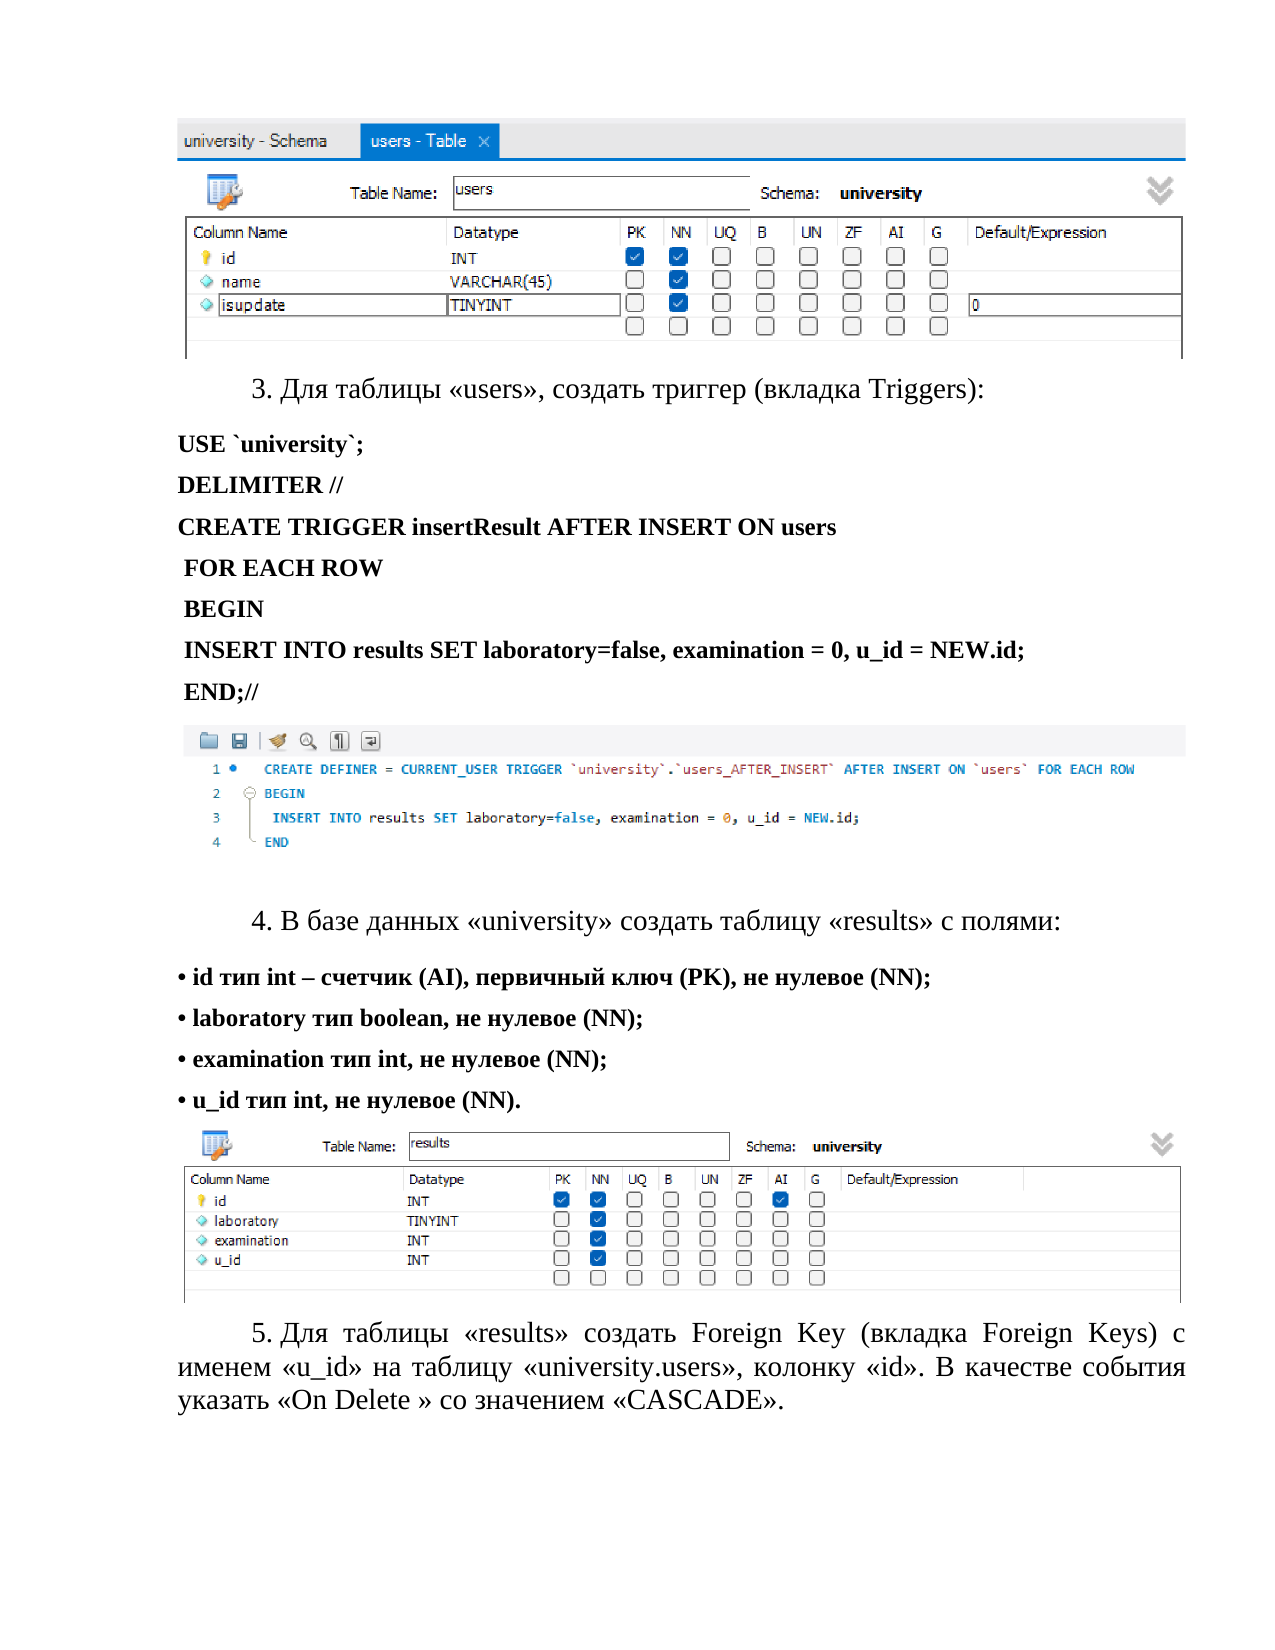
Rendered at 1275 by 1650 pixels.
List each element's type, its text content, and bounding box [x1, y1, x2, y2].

picture [177, 118, 1186, 359]
list USE `university`; [177, 429, 1186, 458]
list Для таблицы «users», создать триггер (вкладка Triggers): [177, 371, 1186, 404]
list FOR EACH ROW [177, 553, 1186, 582]
picture [177, 1126, 1185, 1303]
list Для таблицы «results» создать Foreign Key (вкладка Foreign Keys) с именем «u_id» на таблицу «university.users», колонку «id». В качестве события указать «On Delete » со значением «CASCADE». [177, 1315, 1186, 1416]
list • examination тип int, не нулевое (NN); [177, 1044, 1186, 1073]
list • id тип int – счетчик (AI), первичный ключ (PK), не нулевое (NN); [177, 962, 1186, 990]
list В базе данных «university» создать таблицу «results» с полями: [177, 903, 1186, 937]
list INSERT INTO results SET laboratory=false, examination = 0, u_id = NEW.id; [177, 636, 1186, 664]
list • laboratory тип boolean, не нулевое (NN); [177, 1003, 1186, 1032]
list BEGIN [177, 594, 1186, 623]
list END;// [177, 677, 1186, 706]
list CREATE TRIGGER insertResult AFTER INSERT ON users [177, 512, 1186, 541]
list • u_id тип int, не нулевое (NN). [177, 1085, 1186, 1114]
list DELIMITER // [177, 471, 1186, 499]
picture [177, 718, 1186, 850]
